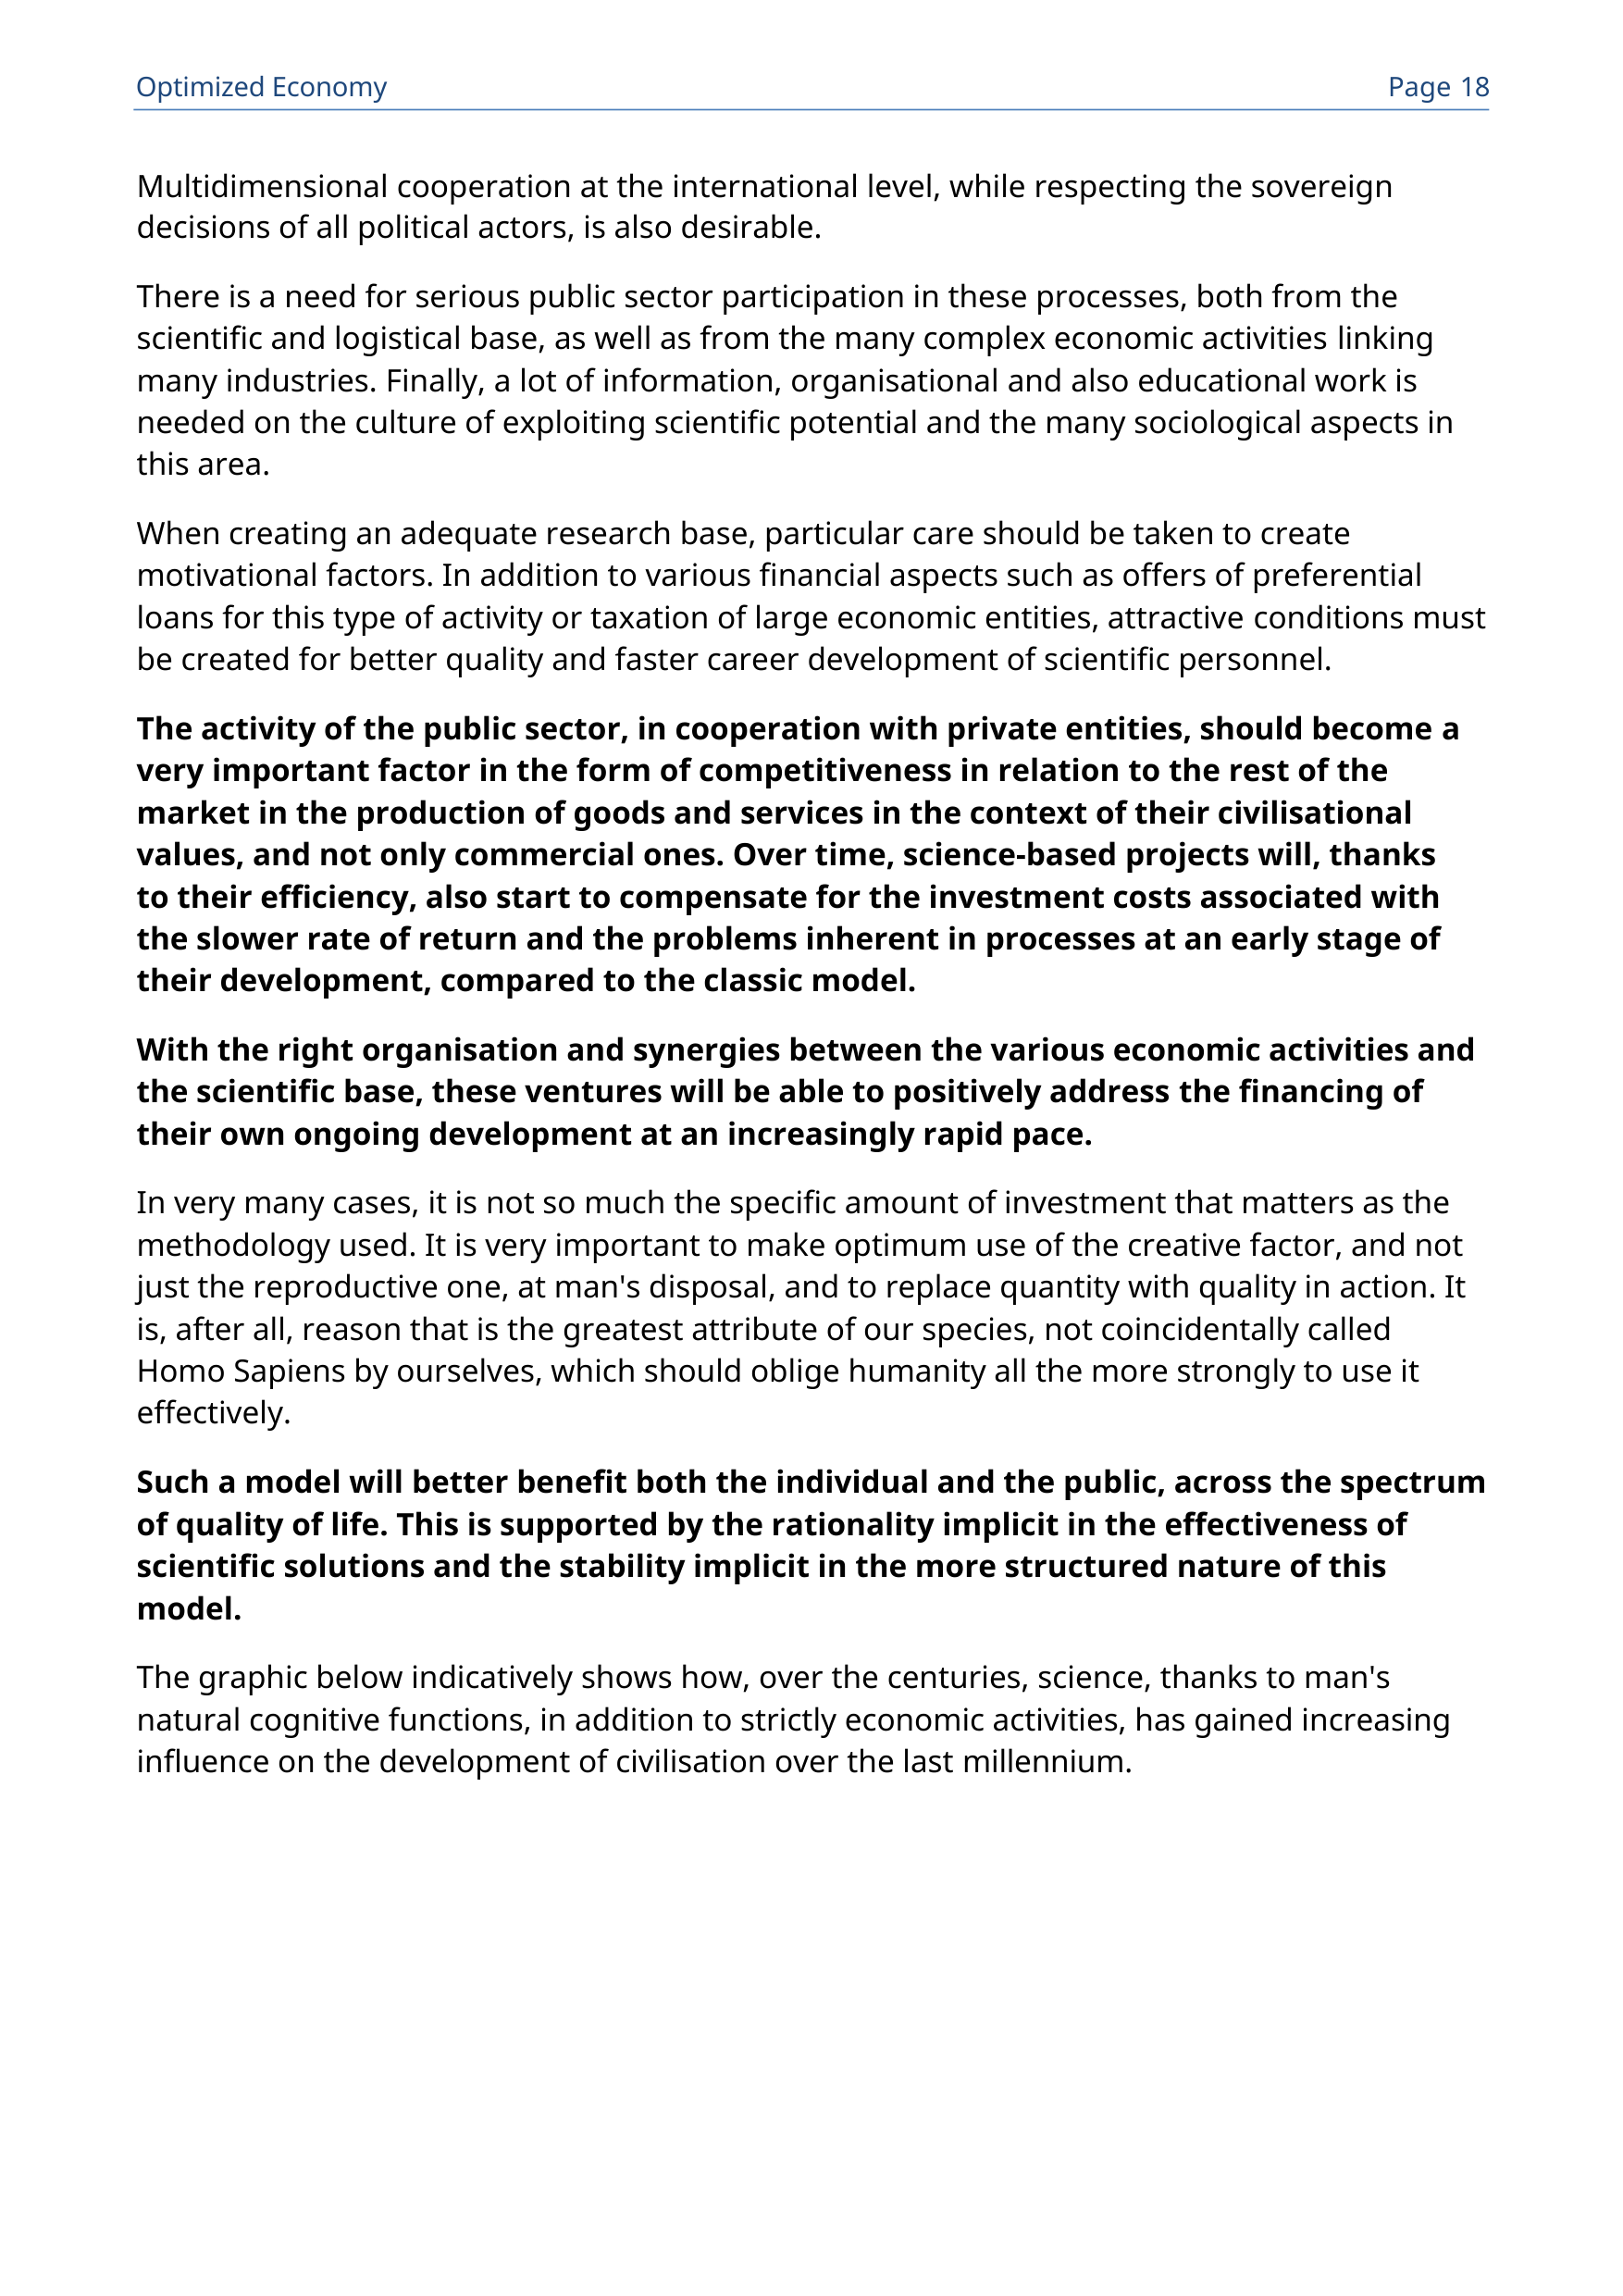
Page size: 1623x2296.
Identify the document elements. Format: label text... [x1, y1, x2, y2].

subtitle With the right organisation and synergies between the various economic activities and the scientific base, these ventures will be able to positively address the financing of their own ongoing development at an increasingly rapid pace. [136, 1028, 1497, 1154]
text There is a need for serious public sector participation in these processes, both from the scientific and logistical base, as well as from the many complex economic activities linking many industries. Finally, a lot of information, organisational and also educational work is needed on the culture of exploiting scientific potential and the many sociological aspects in this area. [136, 275, 1473, 485]
subtitle Such a model will better benefit both the individual and the public, across the spectrum of quality of life. This is supported by the rationality implicit in the effectiveness of scientific solutions and the stability implicit in the more structured nature of this model. [136, 1460, 1497, 1629]
text The graphic below indicatively shows how, over the centuries, science, thanks to man's natural cognitive functions, in addition to strictly economic activities, has gained increasing influence on the development of civilisation over the last millennium. [136, 1656, 1473, 1781]
text In very many cases, it is not so much the specific amount of investment that matters as the methodology used. It is very important to make optimum use of the creative factor, and not just the reproductive one, at man's disposal, and to replace quantity with quality in action. It is, after all, reason that is the greatest attribute of our species, not coincidentally called Homo Sapiens by ourselves, which should oblige humanity all the more strongly to use it effectively. [136, 1181, 1479, 1433]
text Multidimensional cooperation at the international level, while respecting the sovereign decisions of all political actors, is also desirable. [136, 165, 1497, 247]
subtitle The activity of the public sector, in cooperation with private entities, should become a very important factor in the form of competitiveness in relation to the rest of the market in the production of goods and services in the context of their civilisational values, and not only commercial ones. Over time, science-based projects will, thanks to their efficiency, also start to compensate for the investment costs associated with the slower rate of return and the problems inherent in processes at an early stage of their development, compared to the classic model. [136, 707, 1462, 1001]
text When creating an adequate research base, particular care should be taken to create motivational factors. In addition to various financial aspects such as offers of preferential loans for this type of activity or taxation of large economic entities, attractive conditions must be created for better quality and faster career development of scientific personnel. [136, 512, 1497, 679]
